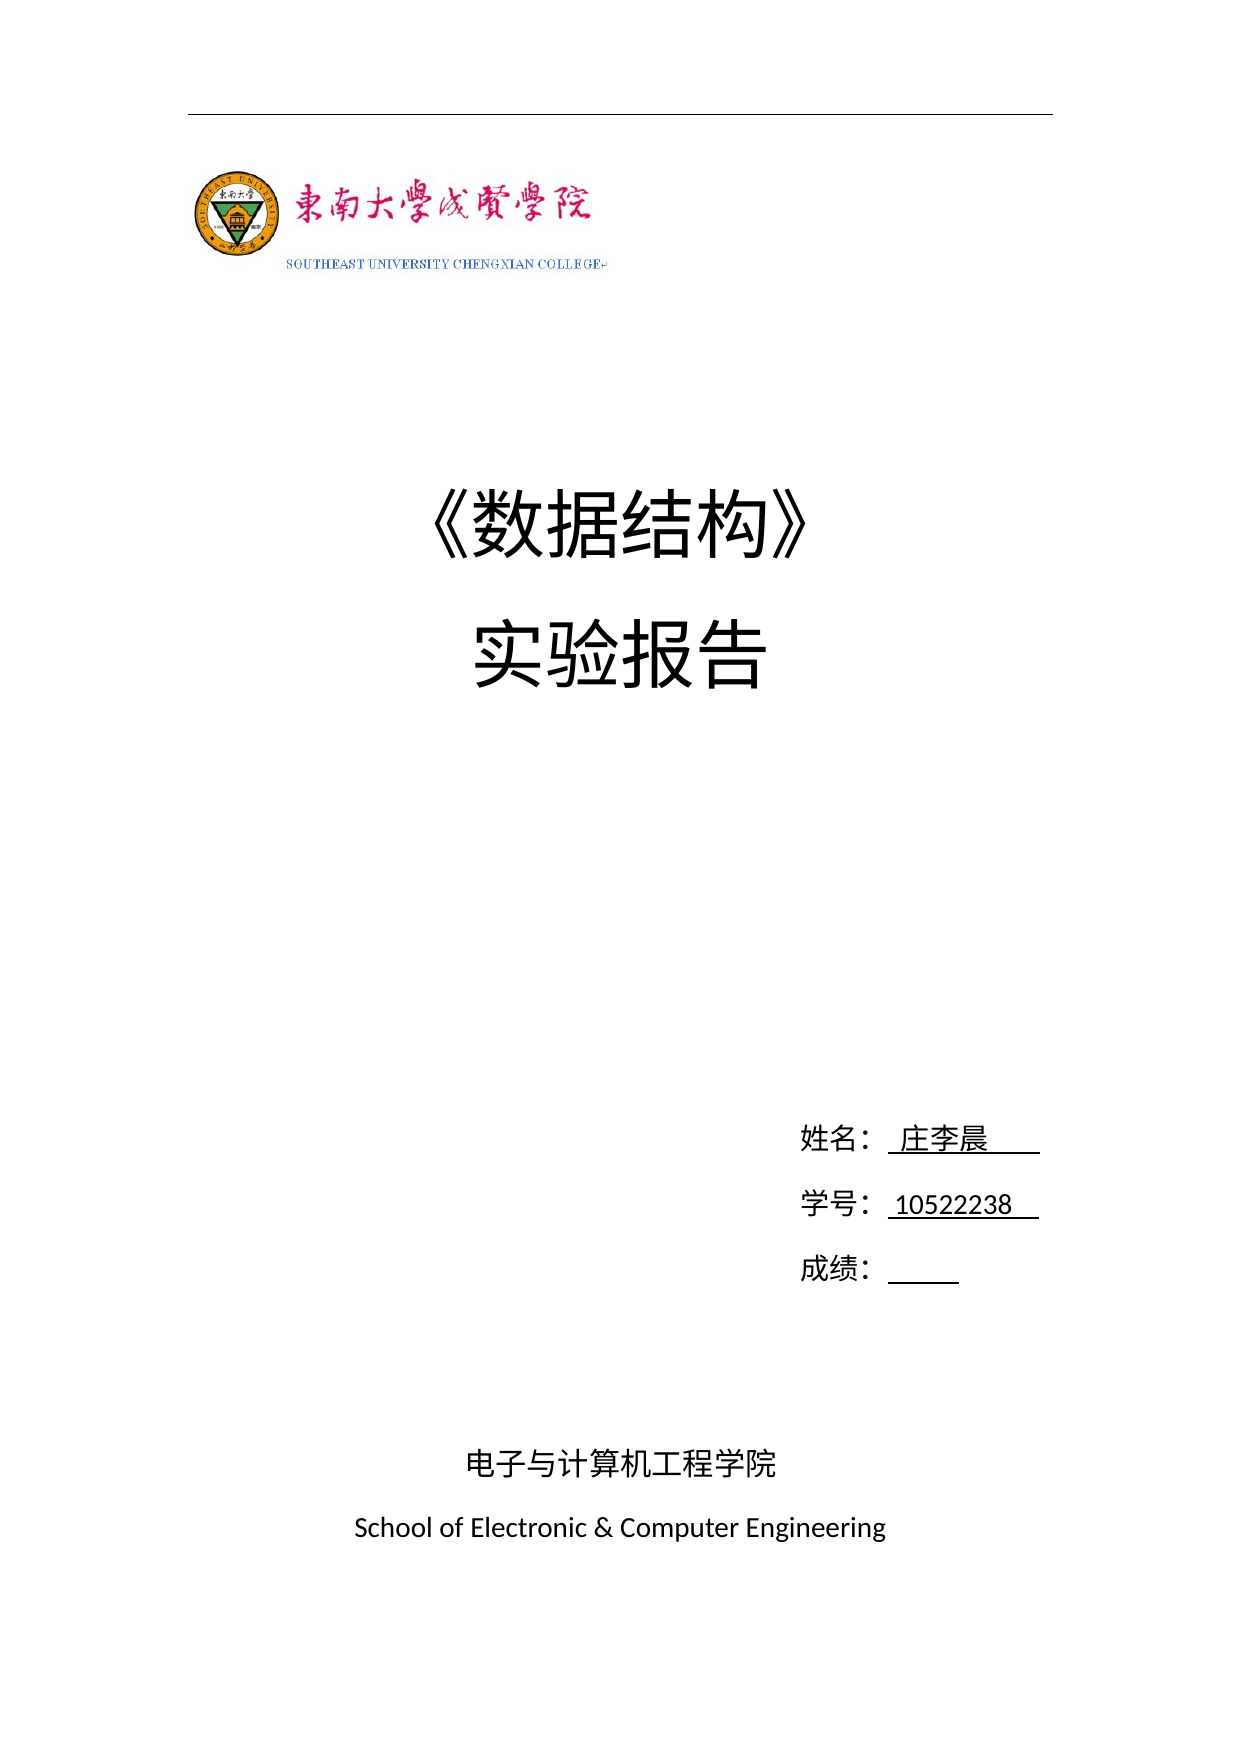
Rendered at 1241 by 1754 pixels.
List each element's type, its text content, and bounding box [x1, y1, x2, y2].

text School of Electronic & Computer Engineering [187, 1494, 1053, 1559]
text 实验报告 [187, 584, 1053, 714]
text 《数据结构》 [187, 454, 1053, 584]
text 成绩： [756, 1234, 1053, 1299]
text 电子与计算机工程学院 [187, 1429, 1053, 1494]
picture [187, 162, 624, 277]
text 学号： 10522238 [187, 1169, 1044, 1234]
text 姓名： 庄李晨 [756, 1104, 1053, 1169]
